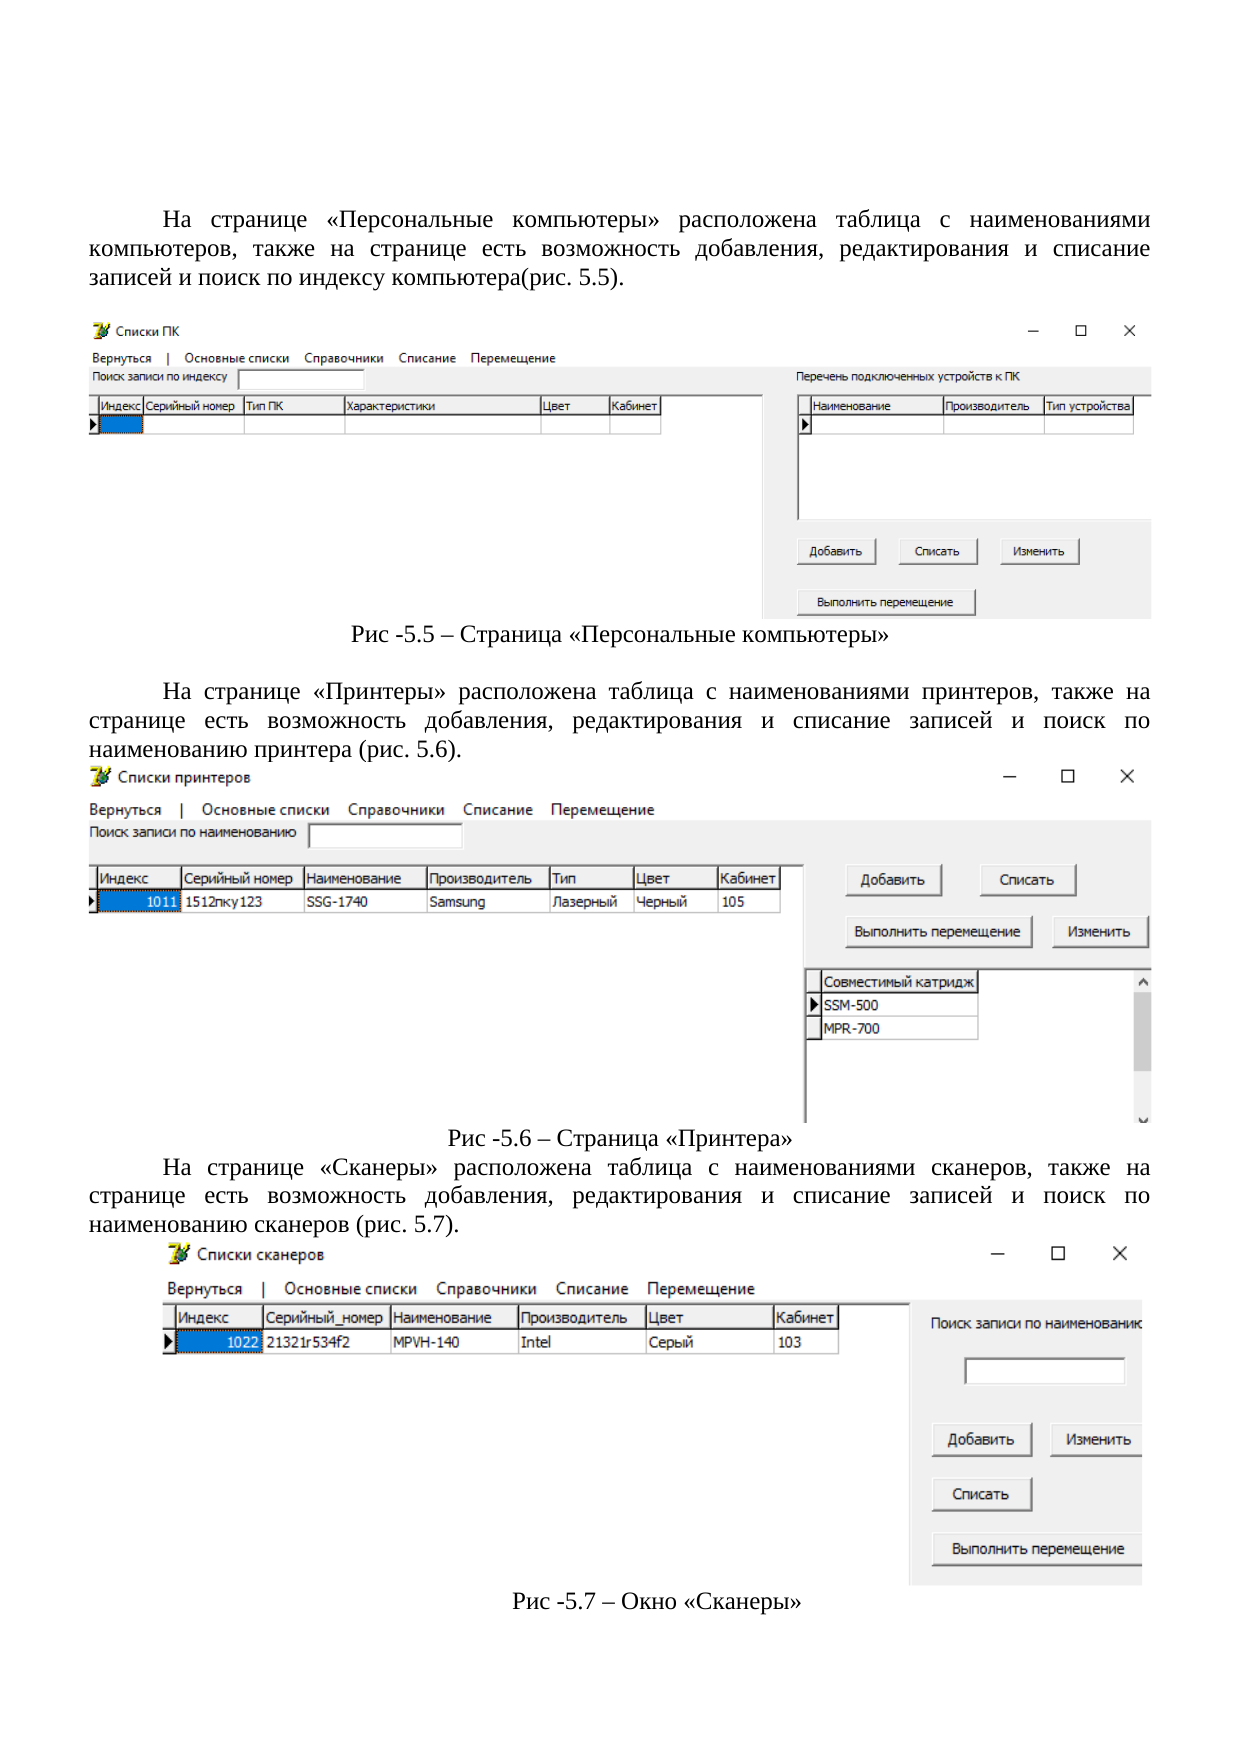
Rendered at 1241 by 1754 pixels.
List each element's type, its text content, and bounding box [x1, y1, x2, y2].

text На странице «Принтеры» расположена таблица с наименованиями принтеров, также на странице есть возможность добавления, редактирования и списание записей и поиск по наименованию принтера (рис. 5.6). [89, 676, 1152, 762]
text Рис -5.7 – Окно «Сканеры» [89, 1586, 1152, 1615]
text Рис -5.5 – Страница «Персональные компьютеры» [89, 619, 1152, 648]
picture [88, 319, 1152, 619]
text На странице «Сканеры» расположена таблица с наименованиями сканеров, также на странице есть возможность добавления, редактирования и списание записей и поиск по наименованию сканеров (рис. 5.7). [89, 1152, 1152, 1238]
picture [162, 1238, 1143, 1587]
picture [88, 762, 1152, 1123]
text Рис -5.6 – Страница «Принтера» [89, 1123, 1152, 1152]
text На странице «Персональные компьютеры» расположена таблица с наименованиями компьютеров, также на странице есть возможность добавления, редактирования и списание записей и поиск по индексу компьютера(рис. 5.5). [89, 204, 1152, 291]
